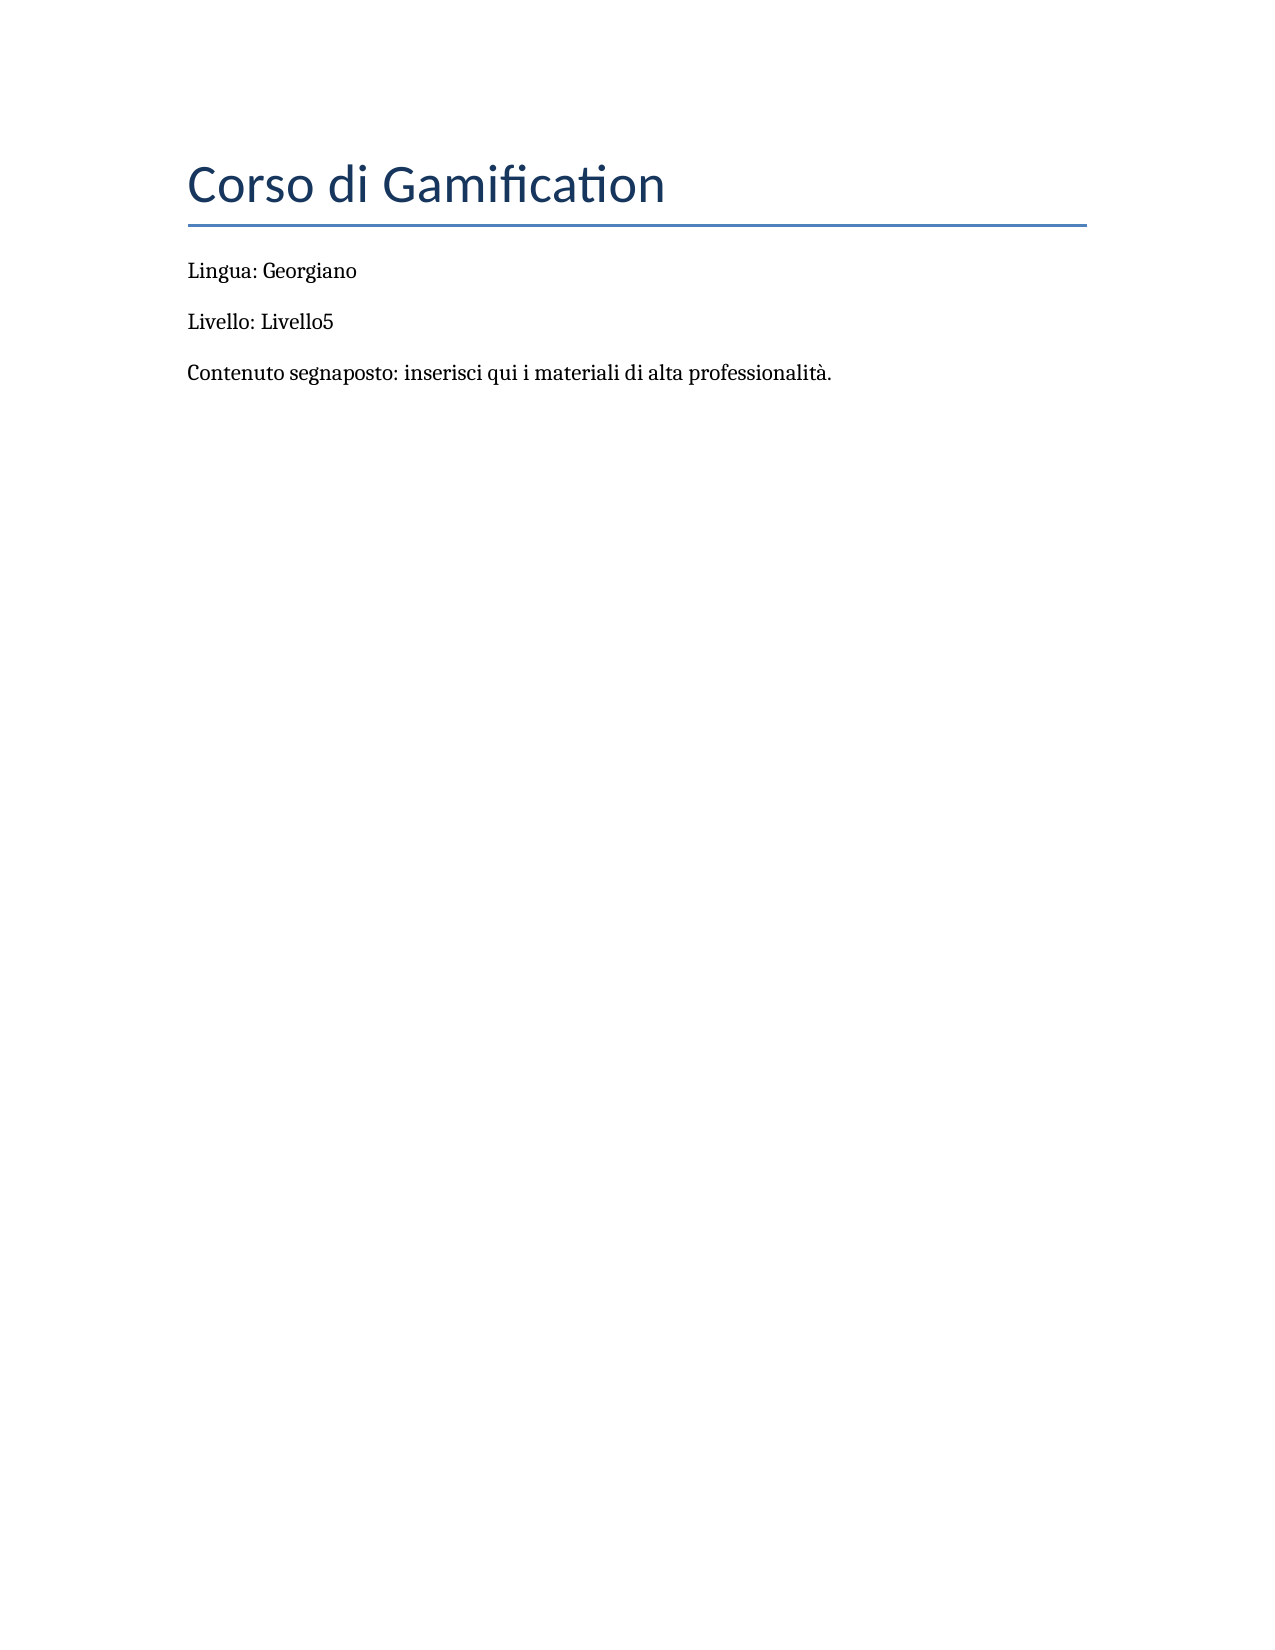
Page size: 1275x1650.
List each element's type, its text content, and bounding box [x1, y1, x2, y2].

title Corso di Gamification [187, 150, 1087, 227]
text Lingua: Georgiano [187, 258, 1087, 284]
text Livello: Livello5 [187, 309, 1087, 335]
text Contenuto segnaposto: inserisci qui i materiali di alta professionalità. [187, 360, 1087, 386]
